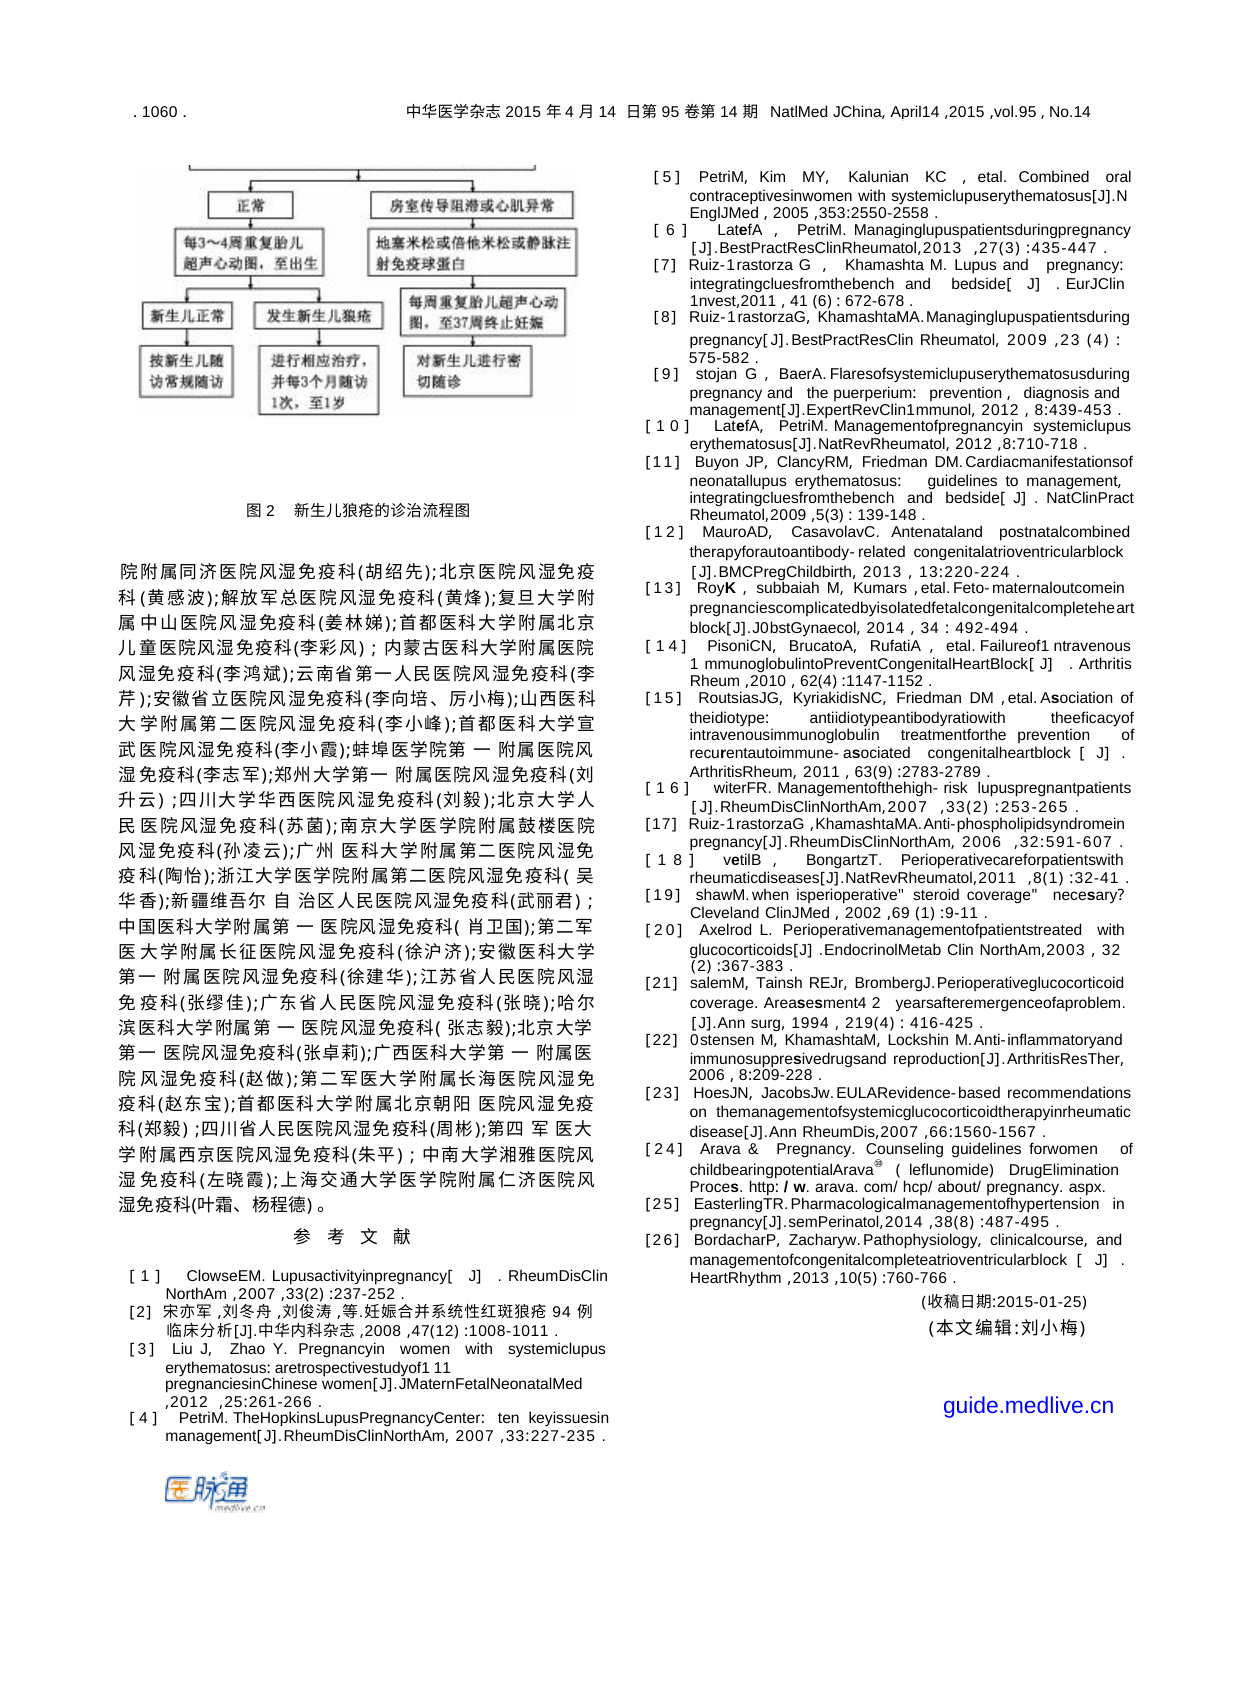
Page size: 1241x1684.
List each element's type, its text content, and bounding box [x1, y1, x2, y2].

text [17] Ruiz-1rastorzaG ,KhamashtaMA.Anti-phospholipidsyndromein [645, 817, 1134, 833]
text [6] LatefA , PetriM.Managinglupuspatientsduringpregnancy [653, 223, 1134, 238]
picture [136, 165, 579, 417]
text guide.medlive.cn [645, 1392, 1114, 1424]
text [26] BordacharP, Zacharyw.Pathophysiology, clinicalcourse, and [645, 1233, 1134, 1248]
text erythematosus[J].NatRevRheumatol, 2012 ,8:710-718 . [689, 437, 1134, 453]
text [9] stojan G , BaerA.Flaresofsystemiclupuserythematosusduring [653, 367, 1134, 382]
text [18] vetilB , BongartzT. Perioperativecareforpatientswith [645, 853, 1134, 868]
text [25] EasterlingTR.Pharmacologicalmanagementofhypertension in [645, 1197, 1134, 1213]
text erythematosus: aretrospectivestudyof1 11 pregnanciesinChinese women[J].JMaternFetalNeonatalMed ,2012 ,25:261-266 . [165, 1360, 607, 1412]
text glucocorticoids[J] .EndocrinolMetab Clin NorthAm,2003 , 32 (2) :367-383 . [689, 941, 1122, 976]
text . 1060 . 中华医学杂志 2015 年4 月 14 日第 95 卷第 14 期 NatlMed JChina, April14 ,2015 ,vol.95 , No.14 [133, 104, 1134, 121]
text [24] Arava & Pregnancy. Counseling guidelines forwomen of [645, 1142, 1134, 1157]
text therapyforautoantibody-related congenitalatrioventricularblock [J].BMCPregChildbirth, 2013 , 13:220-224 . [689, 543, 1123, 582]
text rheumaticdiseases[J].NatRevRheumatol,2011 ,8(1) :32-41 . [689, 870, 1134, 886]
text theidiotype: antiidiotypeantibodyratiowith theeficacyof intravenousimmunoglobulin treatmentforthe prevention of recurentautoimmune-asociated congenitalheartblock [ J] . ArthritisRheum, 2011 , 63(9) :2783-2789 . [689, 709, 1134, 782]
text 图 2 新生儿狼疮的诊治流程图 [246, 503, 635, 520]
text integratingcluesfromthebench and bedside[ J] .EurJClin 1nvest,2011 , 41 (6) : 672-678 . [689, 276, 1126, 311]
text [21] salemM, Tainsh REJr, BrombergJ.Perioperativeglucocorticoid [645, 976, 1134, 992]
text [11] Buyon JP, ClancyRM, Friedman DM.Cardiacmanifestationsof [645, 455, 1134, 471]
text [22] 0stensen M, KhamashtaM, Lockshin M.Anti-inflammatoryand [645, 1033, 1134, 1048]
text [23] HoesJN, JacobsJw.EULARevidence-based recommendations [645, 1086, 1134, 1101]
text [8] Ruiz-1rastorzaG, KhamashtaMA.Managinglupuspatientsduring [653, 311, 1134, 326]
picture [165, 1471, 265, 1514]
text management[J].RheumDisClinNorthAm, 2007 ,33:227-235 . [165, 1429, 635, 1445]
text 院附属同济医院风湿免疫科(胡绍先);北京医院风湿免疫 科(黄感波);解放军总医院风湿免疫科(黄烽);复旦大学附 属中山医院风湿免疫科(姜林娣);首都医科大学附属北京 儿童医院风湿免疫科(李彩风) ; 内蒙古医科大学附属医院 风湿免疫科(李鸿斌);云南省第一人民医院风湿免疫科(李 芹);安徽省立医院风湿免疫科(李向培、厉小梅);山西医科 大学附属第二医院风湿免疫科(李小峰);首都医科大学宣 武医院风湿免疫科(李小霞);蚌埠医学院第 一 附属医院风 湿免疫科(李志军);郑州大学第一 附属医院风湿免疫科(刘 升云) ;四川大学华西医院风湿免疫科(刘毅);北京大学人 民医院风湿免疫科(苏菌);南京大学医学院附属鼓楼医院 风湿免疫科(孙凌云);广州 医科大学附属第二医院风湿免 疫科(陶怡);浙江大学医学院附属第二医院风湿免疫科( 吴 华香);新疆维吾尔 自 治区人民医院风湿免疫科(武丽君) ; 中国医科大学附属第 一 医院风湿免疫科( 肖卫国);第二军 医大学附属长征医院风湿免疫科(徐沪济);安徽医科大学 第一 附属医院风湿免疫科(徐建华);江苏省人民医院风湿 免疫科(张缪佳);广东省人民医院风湿免疫科(张晓);哈尔 滨医科大学附属第 一 医院风湿免疫科( 张志毅);北京大学 第一 医院风湿免疫科(张卓莉);广西医科大学第 一 附属医 院风湿免疫科(赵做);第二军医大学附属长海医院风湿免 疫科(赵东宝);首都医科大学附属北京朝阳 医院风湿免疫 科(郑毅) ;四川省人民医院风湿免疫科(周彬);第四 军 医大 学附属西京医院风湿免疫科(朱平) ; 中南大学湘雅医院风 湿免疫科(左晓霞);上海交通大学医学院附属仁济医院风 湿免疫科(叶霜、杨程德) 。 [118, 559, 598, 1217]
text contraceptivesinwomen with systemiclupuserythematosus[J].N EnglJMed , 2005 ,353:2550-2558 . [689, 188, 1128, 223]
text neonatallupus erythematosus: guidelines to management, integratingcluesfromthebench and bedside[J].NatClinPract Rheumatol,2009 ,5(3) : 139-148 . [689, 473, 1134, 525]
text [1] ClowseEM.Lupusactivityinpregnancy[ J] .RheumDisClin [129, 1269, 635, 1284]
text [12] MauroAD, CasavolavC. Antenataland postnatalcombined [645, 525, 1134, 541]
text [20] Axelrod L. Perioperativemanagementofpatientstreated with [645, 923, 1134, 939]
text childbearingpotentialArava⑩ ( leflunomide) DrugElimination Proces.http:/w.arava.com/hcp/about/pregnancy.aspx. [689, 1159, 1123, 1197]
text (收稿日期:2015-01-25) (本文编辑:刘小梅) [921, 1289, 1088, 1339]
text on themanagementofsystemicglucocorticoidtherapyinrheumatic disease[J].Ann RheumDis,2007 ,66:1560-1567 . [689, 1103, 1132, 1142]
text [16] witerFR.Managementofthehigh-risk lupuspregnantpatients [645, 782, 1134, 797]
text Cleveland ClinJMed , 2002 ,69 (1) :9-11 . [690, 906, 1134, 922]
text coverage.Areasesment42 yearsafteremergenceofaproblem. [J].Ann surg, 1994 , 219(4) : 416-425 . [689, 994, 1131, 1033]
text 临床分析[J].中华内科杂志 ,2008 ,47(12) :1008-1011 . [166, 1323, 635, 1340]
text 1mmunoglobulintoPreventCongenitalHeartBlock[J] .Arthritis Rheum ,2010 , 62(4) :1147-1152 . [689, 656, 1133, 691]
text NorthAm ,2007 ,33(2) :237-252 . [165, 1287, 635, 1303]
text [3] Liu J, Zhao Y. Pregnancyin women with systemiclupus [129, 1342, 635, 1357]
text [13] RoyK , subbaiah M, Kumars ,etal.Feto-maternaloutcomein [645, 582, 1134, 597]
text [5] PetriM, Kim MY, Kalunian KC , etal. Combined oral [653, 170, 1134, 186]
text pregnancy[J].semPerinatol,2014 ,38(8) :487-495 . [689, 1215, 1134, 1230]
text pregnancy and the puerperium: prevention , diagnosis and management[J].ExpertRevClin1mmunol, 2012 , 8:439-453 . [689, 385, 1123, 419]
text managementofcongenitalcompleteatrioventricularblock [ J] . HeartRhythm ,2013 ,10(5) :760-766 . [689, 1250, 1131, 1288]
text [7] Ruiz-1rastorza G , Khamashta M. Lupus and pregnancy: [653, 258, 1134, 273]
text [J].BestPractResClinRheumatol,2013 ,27(3) :435-447 . [691, 240, 1134, 256]
text [2] 宋亦军 ,刘冬舟 ,刘俊涛 ,等.妊娠合并系统性红斑狼疮 94 例 [129, 1304, 635, 1321]
text pregnanciescomplicatedbyisolatedfetalcongenitalcompleteheart block[J].J0bstGynaecol, 2014 , 34 : 492-494 . [689, 600, 1134, 638]
text pregnancy[J].BestPractResClin Rheumatol, 2009 ,23 (4) : 575-582 . [688, 328, 1123, 367]
text [J].RheumDisClinNorthAm,2007 ,33(2) :253-265 . [691, 799, 1134, 815]
text [19] shawM.when isperioperative" steroid coverage" necesary? [645, 888, 1134, 903]
text immunosuppresivedrugsand reproduction[J].ArthritisResTher, 2006 , 8:209-228 . [688, 1051, 1125, 1085]
text 参 考 文 献 [293, 1228, 635, 1247]
text [14] PisoniCN, BrucatoA, RufatiA , etal.Failureof1ntravenous [645, 638, 1134, 654]
text pregnancy[J].RheumDisClinNorthAm, 2006 ,32:591-607 . [689, 835, 1134, 850]
text [15] RoutsiasJG, KyriakidisNC, Friedman DM ,etal.Asociation of [645, 691, 1134, 706]
text [4] PetriM.TheHopkinsLupusPregnancyCenter: ten keyissuesin [129, 1412, 635, 1427]
text [10] LatefA, PetriM.Managementofpregnancyin systemiclupus [645, 419, 1134, 435]
